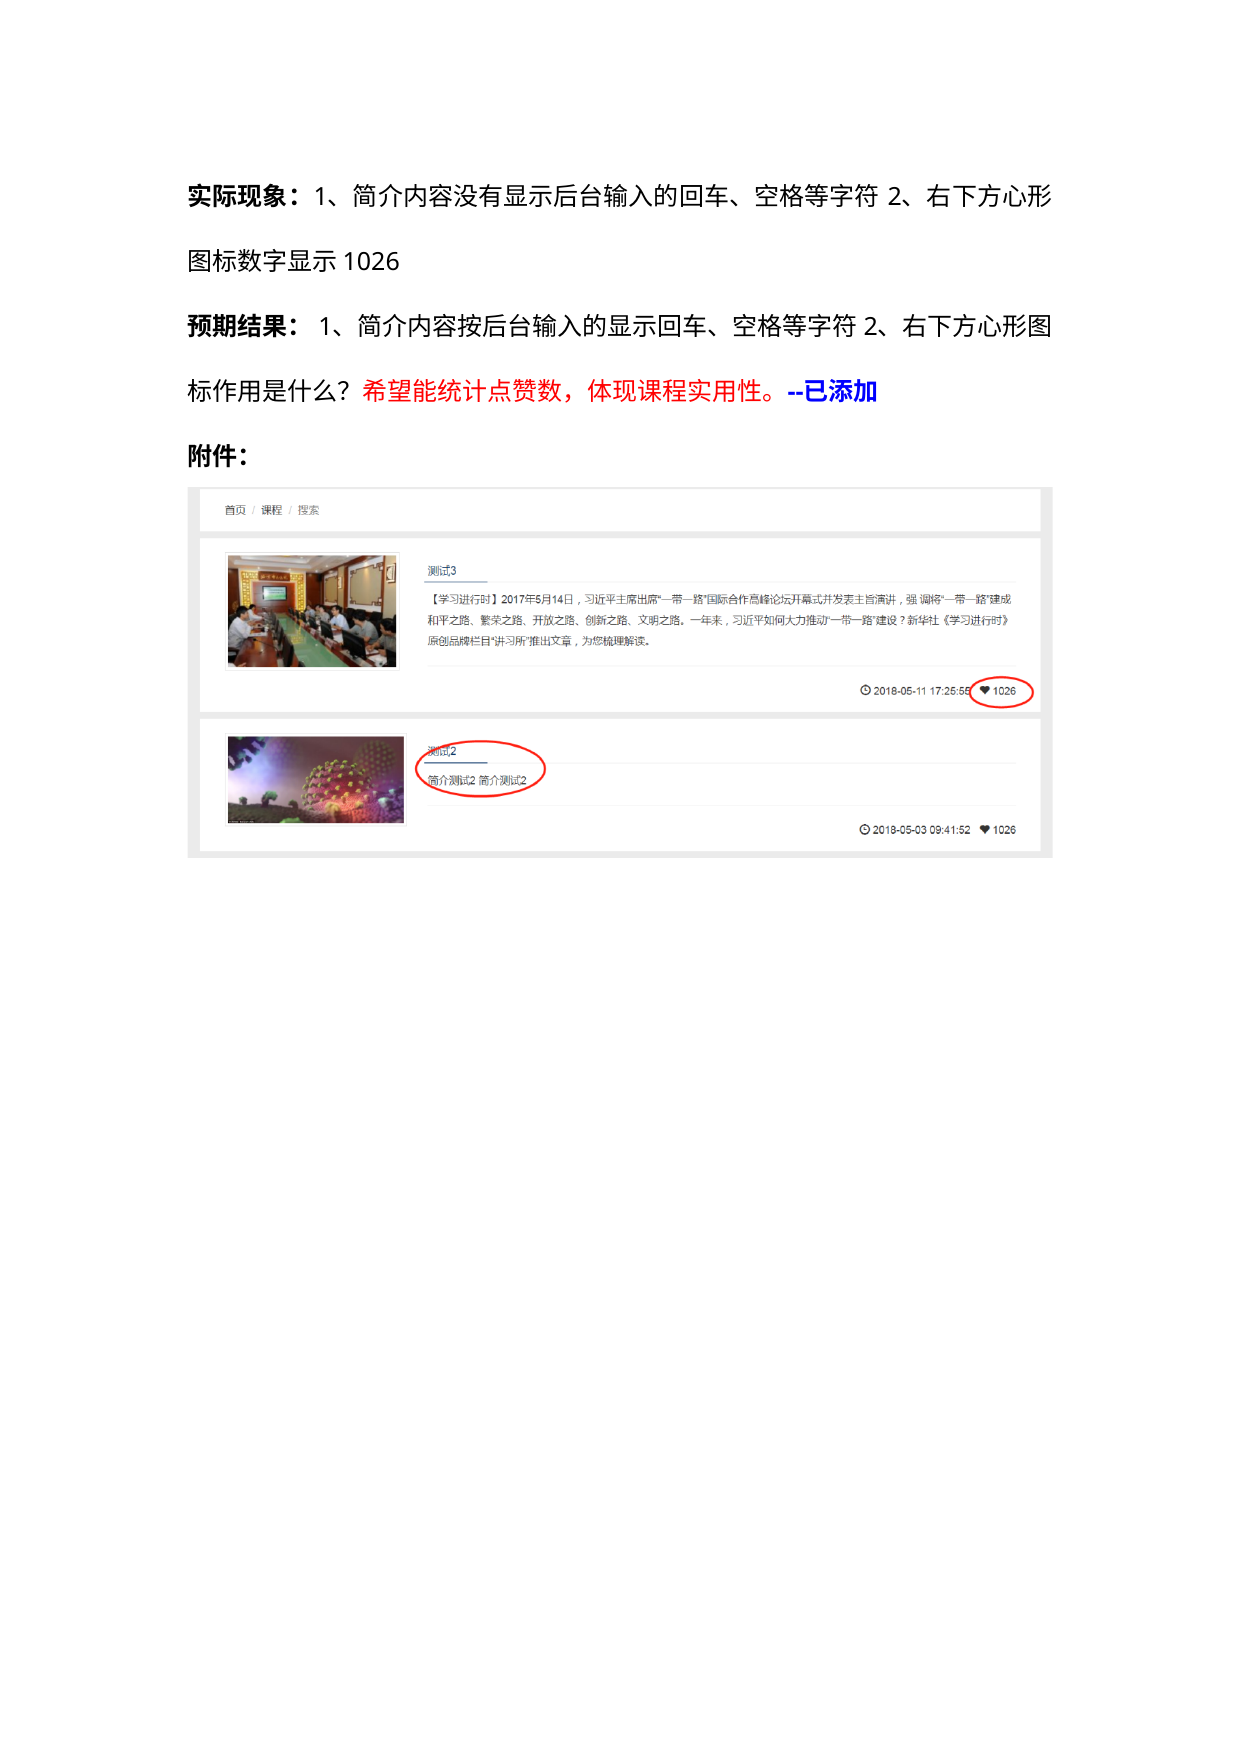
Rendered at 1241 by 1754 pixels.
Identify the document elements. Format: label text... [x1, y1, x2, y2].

text 附件： [187, 422, 1053, 487]
picture [187, 487, 1053, 858]
text 实际现象：1、简介内容没有显示后台输入的回车、空格等字符 2、右下方心形图标数字显示1026 [187, 162, 1053, 292]
text 预期结果： 1、简介内容按后台输入的显示回车、空格等字符 2、右下方心形图标作用是什么？希望能统计点赞数，体现课程实用性。--已添加 [187, 292, 1053, 422]
